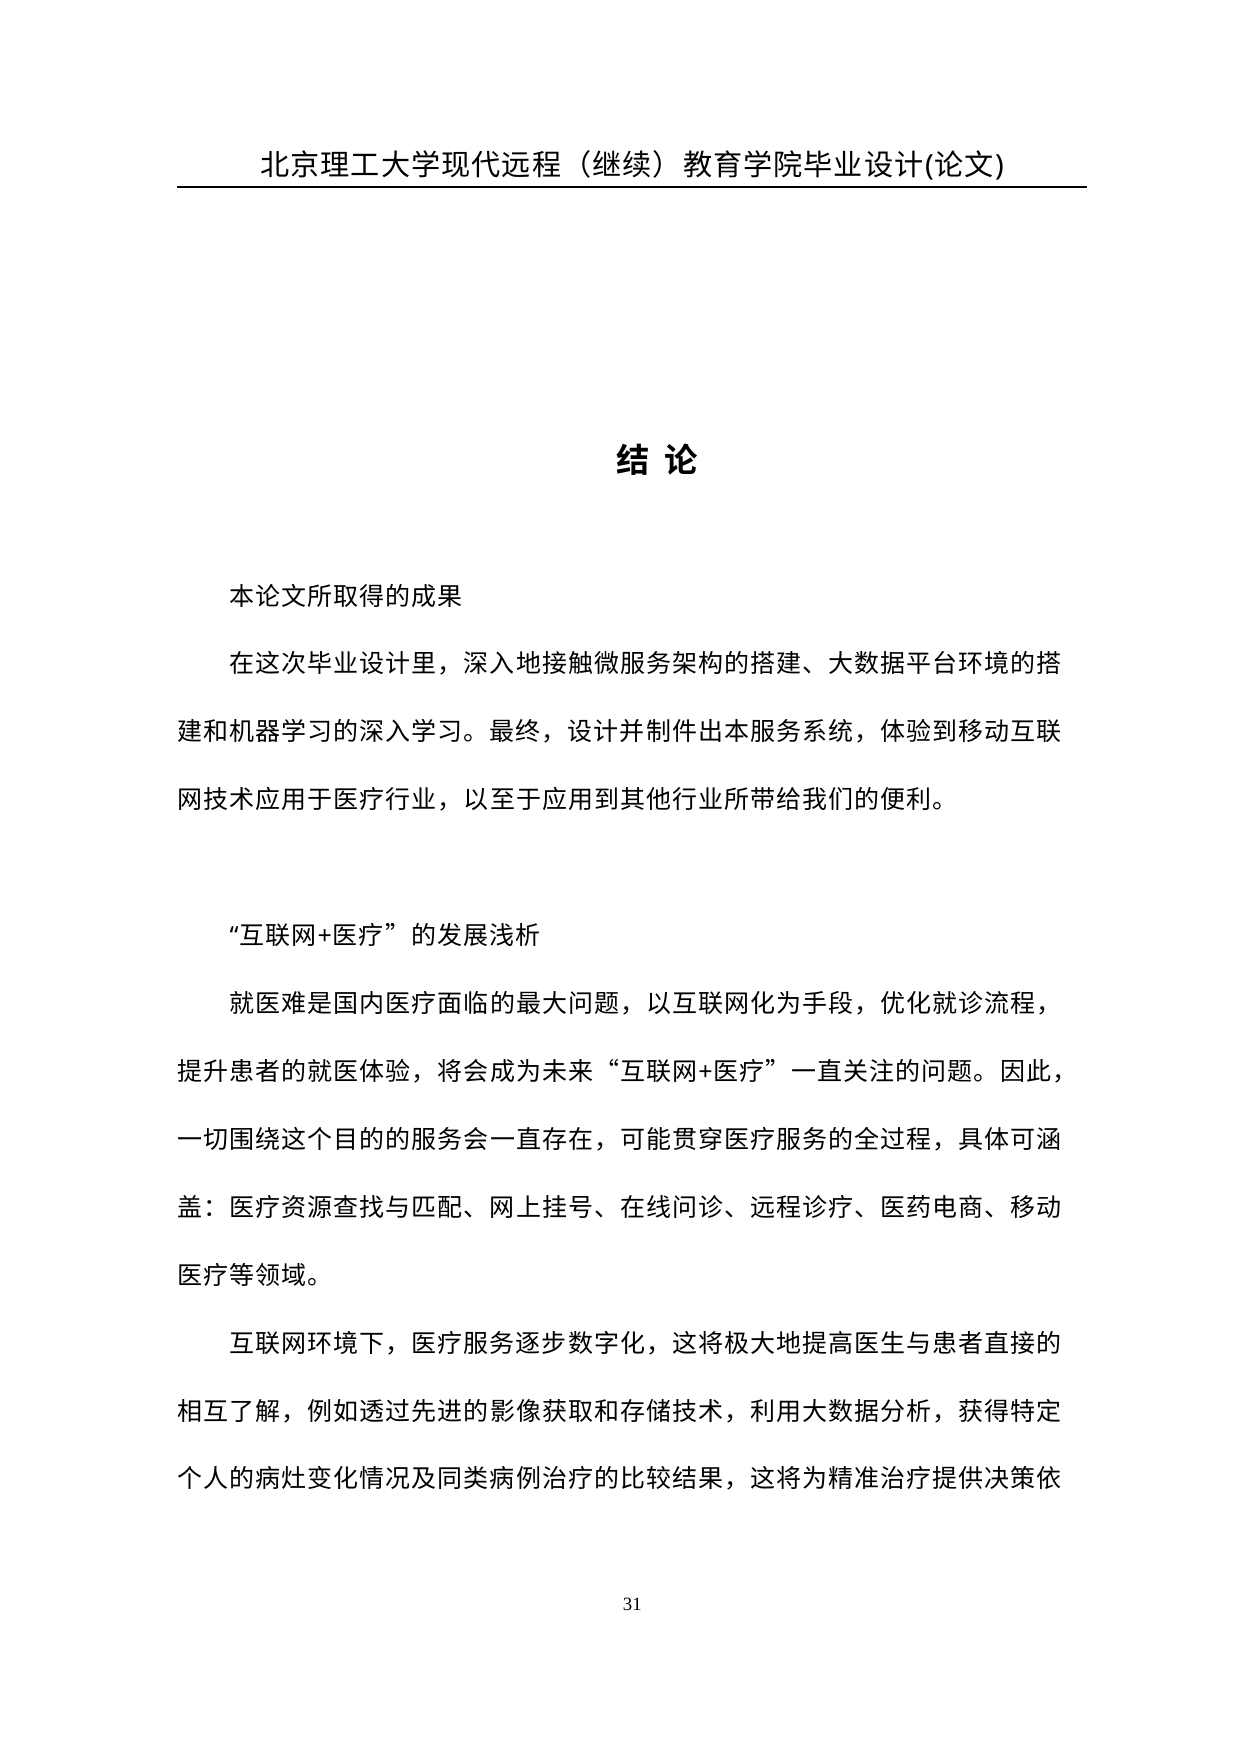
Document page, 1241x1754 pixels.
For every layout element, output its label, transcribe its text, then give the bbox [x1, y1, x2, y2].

text “互联网+医疗”的发展浅析 [177, 900, 1087, 968]
text 就医难是国内医疗面临的最大问题，以互联网化为手段，优化就诊流程，提升患者的就医体验，将会成为未来“互联网+医疗”一直关注的问题。因此，一切围绕这个目的的服务会一直存在，可能贯穿医疗服务的全过程，具体可涵盖：医疗资源查找与匹配、网上挂号、在线问诊、远程诊疗、医药电商、移动医疗等领域。 [177, 968, 1087, 1307]
text 本论文所取得的成果 [177, 560, 1087, 628]
text 结 论 [177, 424, 1087, 492]
text 在这次毕业设计里，深入地接触微服务架构的搭建、大数据平台环境的搭建和机器学习的深入学习。最终，设计并制件出本服务系统，体验到移动互联网技术应用于医疗行业，以至于应用到其他行业所带给我们的便利。 [177, 628, 1087, 832]
